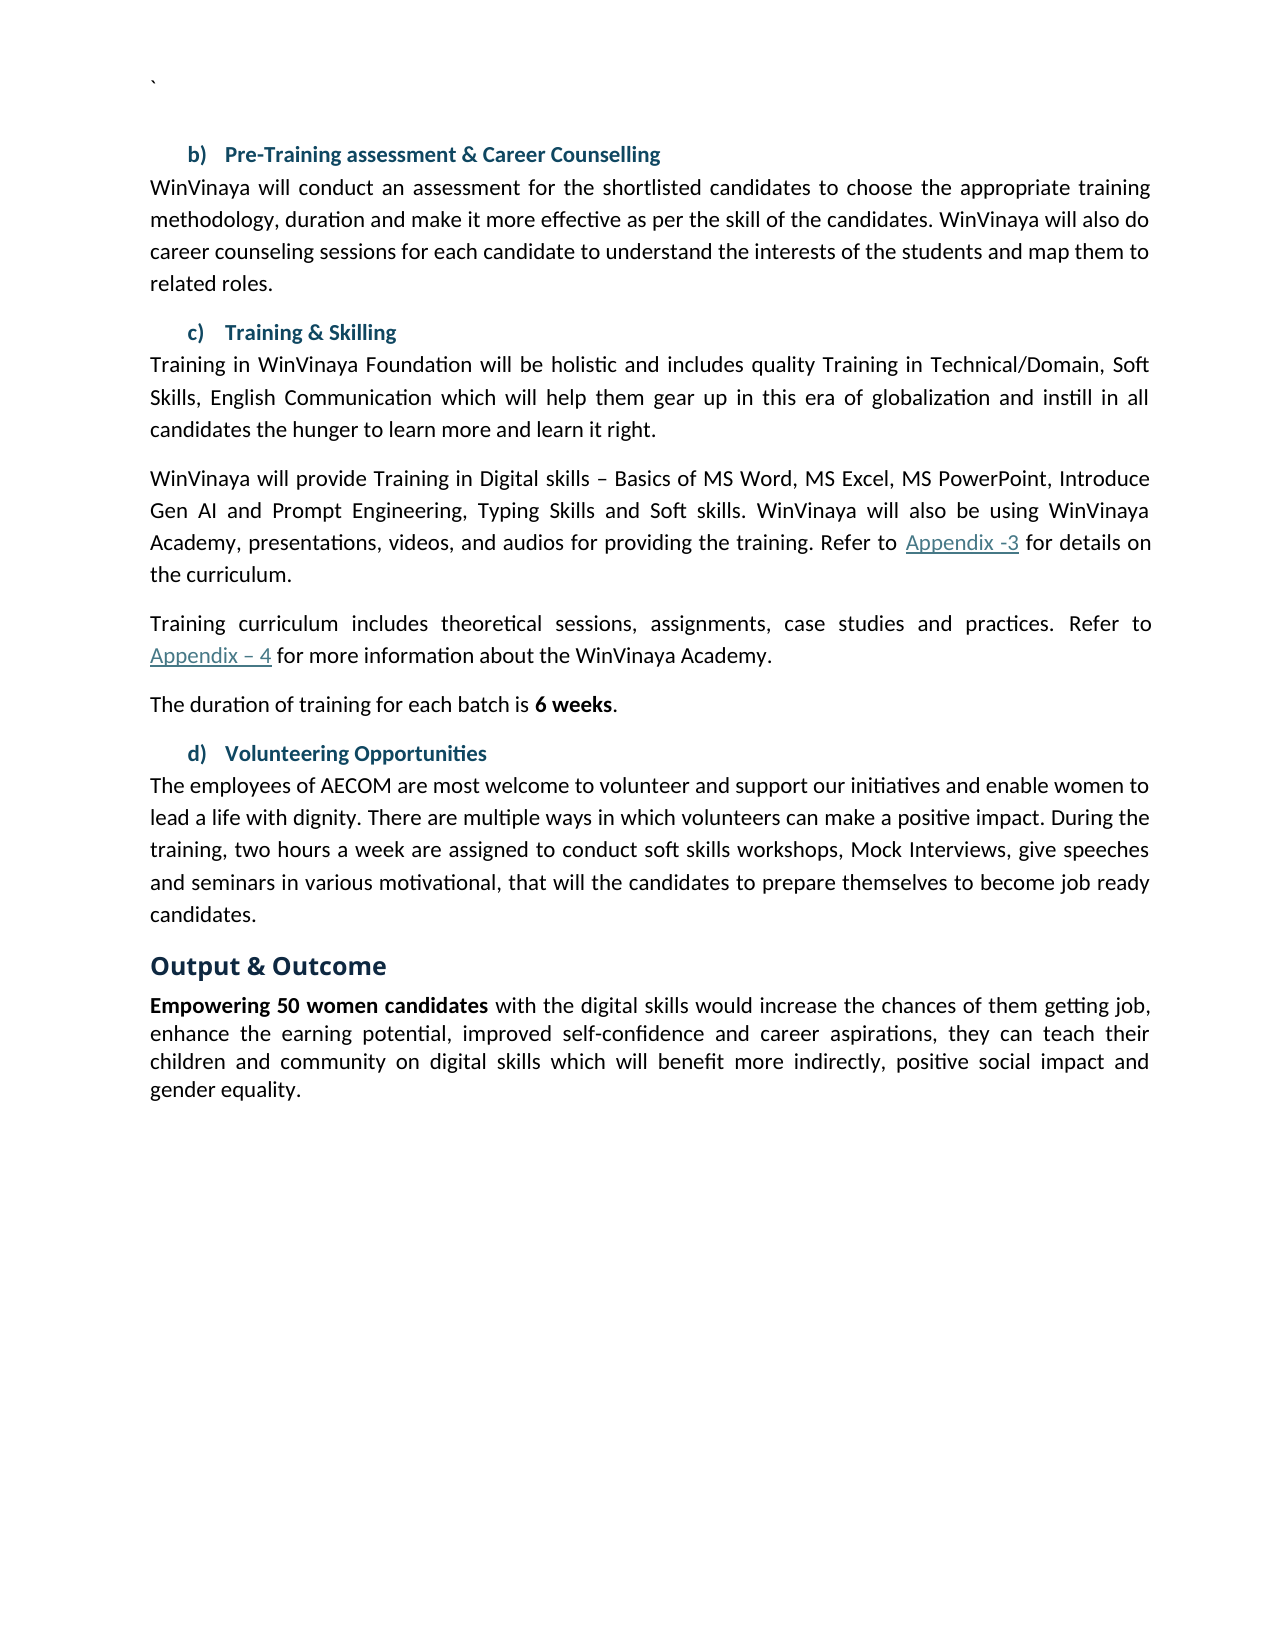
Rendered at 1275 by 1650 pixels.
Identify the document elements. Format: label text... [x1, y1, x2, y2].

subtitle Pre-Training assessment & Career Counselling [187, 141, 1152, 169]
text WinVinaya will provide Training in Digital skills – Basics of MS Word, MS Excel, MS PowerPoint, Introduce Gen AI and Prompt Engineering, Typing Skills and Soft skills. WinVinaya will also be using WinVinaya Academy, presentations, videos, and audios for providing the training. Refer to Appendix -3 for details on the curriculum. [150, 464, 1152, 588]
subtitle Volunteering Opportunities [187, 739, 1152, 767]
text Empowering 50 women candidates with the digital skills would increase the chances of them getting job, enhance the earning potential, improved self-confidence and career aspirations, they can teach their children and community on digital skills which will benefit more indirectly, positive social impact and gender equality. [150, 991, 1152, 1103]
subtitle Training & Skilling [187, 318, 1152, 346]
text The duration of training for each batch is 6 weeks. [150, 690, 1152, 718]
subtitle Output & Outcome [150, 949, 1152, 983]
text Training curriculum includes theoretical sessions, assignments, case studies and practices. Refer to Appendix – 4 for more information about the WinVinaya Academy. [150, 609, 1152, 669]
text Training in WinVinaya Foundation will be holistic and includes quality Training in Technical/Domain, Soft Skills, English Communication which will help them gear up in this era of globalization and instill in all candidates the hunger to learn more and learn it right. [150, 350, 1152, 443]
text WinVinaya will conduct an assessment for the shortlisted candidates to choose the appropriate training methodology, duration and make it more effective as per the skill of the candidates. WinVinaya will also do career counseling sessions for each candidate to understand the interests of the students and map them to related roles. [150, 173, 1152, 297]
text The employees of AECOM are most welcome to volunteer and support our initiatives and enable women to lead a life with dignity. There are multiple ways in which volunteers can make a positive impact. During the training, two hours a week are assigned to conduct soft skills workshops, Mock Interviews, give speeches and seminars in various motivational, that will the candidates to prepare themselves to become job ready candidates. [150, 771, 1152, 928]
